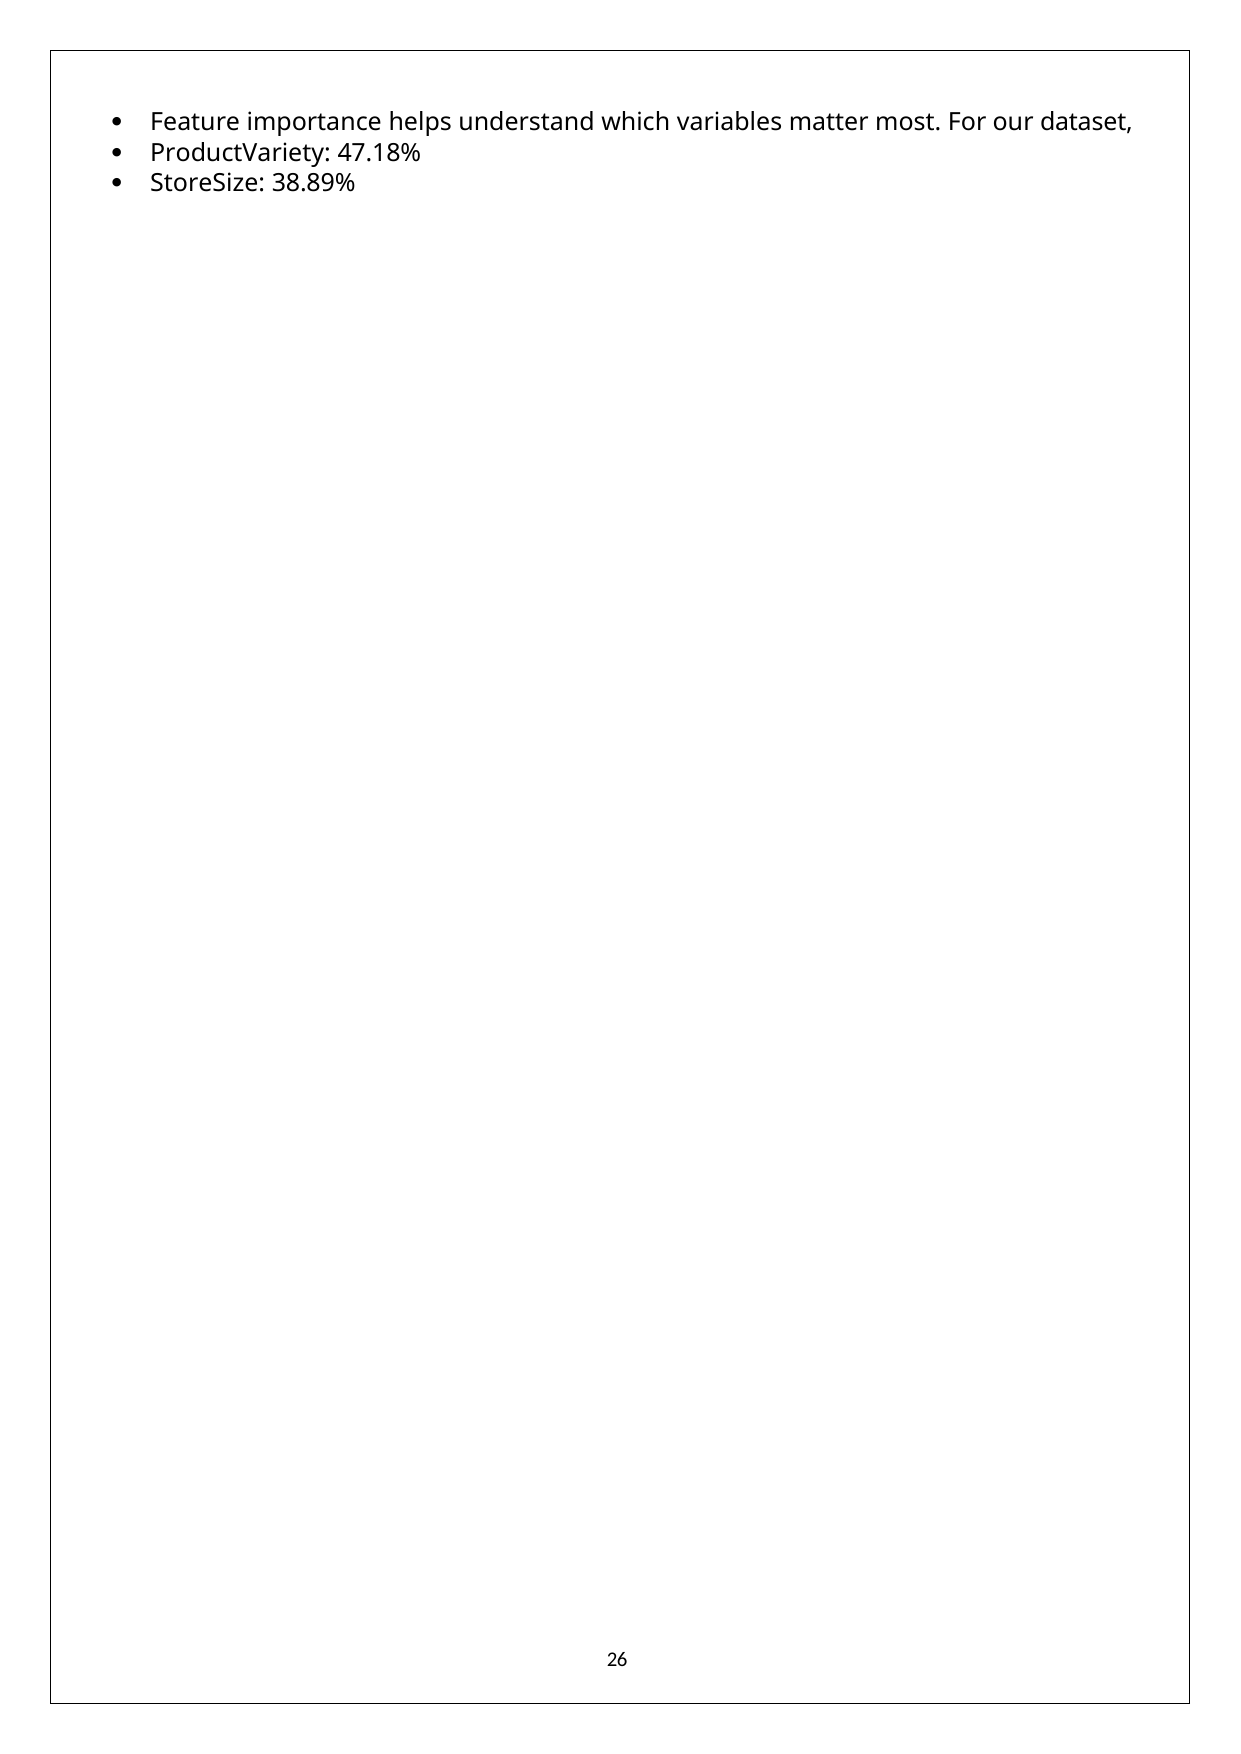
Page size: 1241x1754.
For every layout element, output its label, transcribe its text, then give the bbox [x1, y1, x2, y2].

list StoreSize: 38.89% [112, 167, 1181, 198]
list ProductVariety: 47.18% [112, 137, 1181, 167]
list Feature importance helps understand which variables matter most. For our dataset, [112, 106, 1181, 137]
